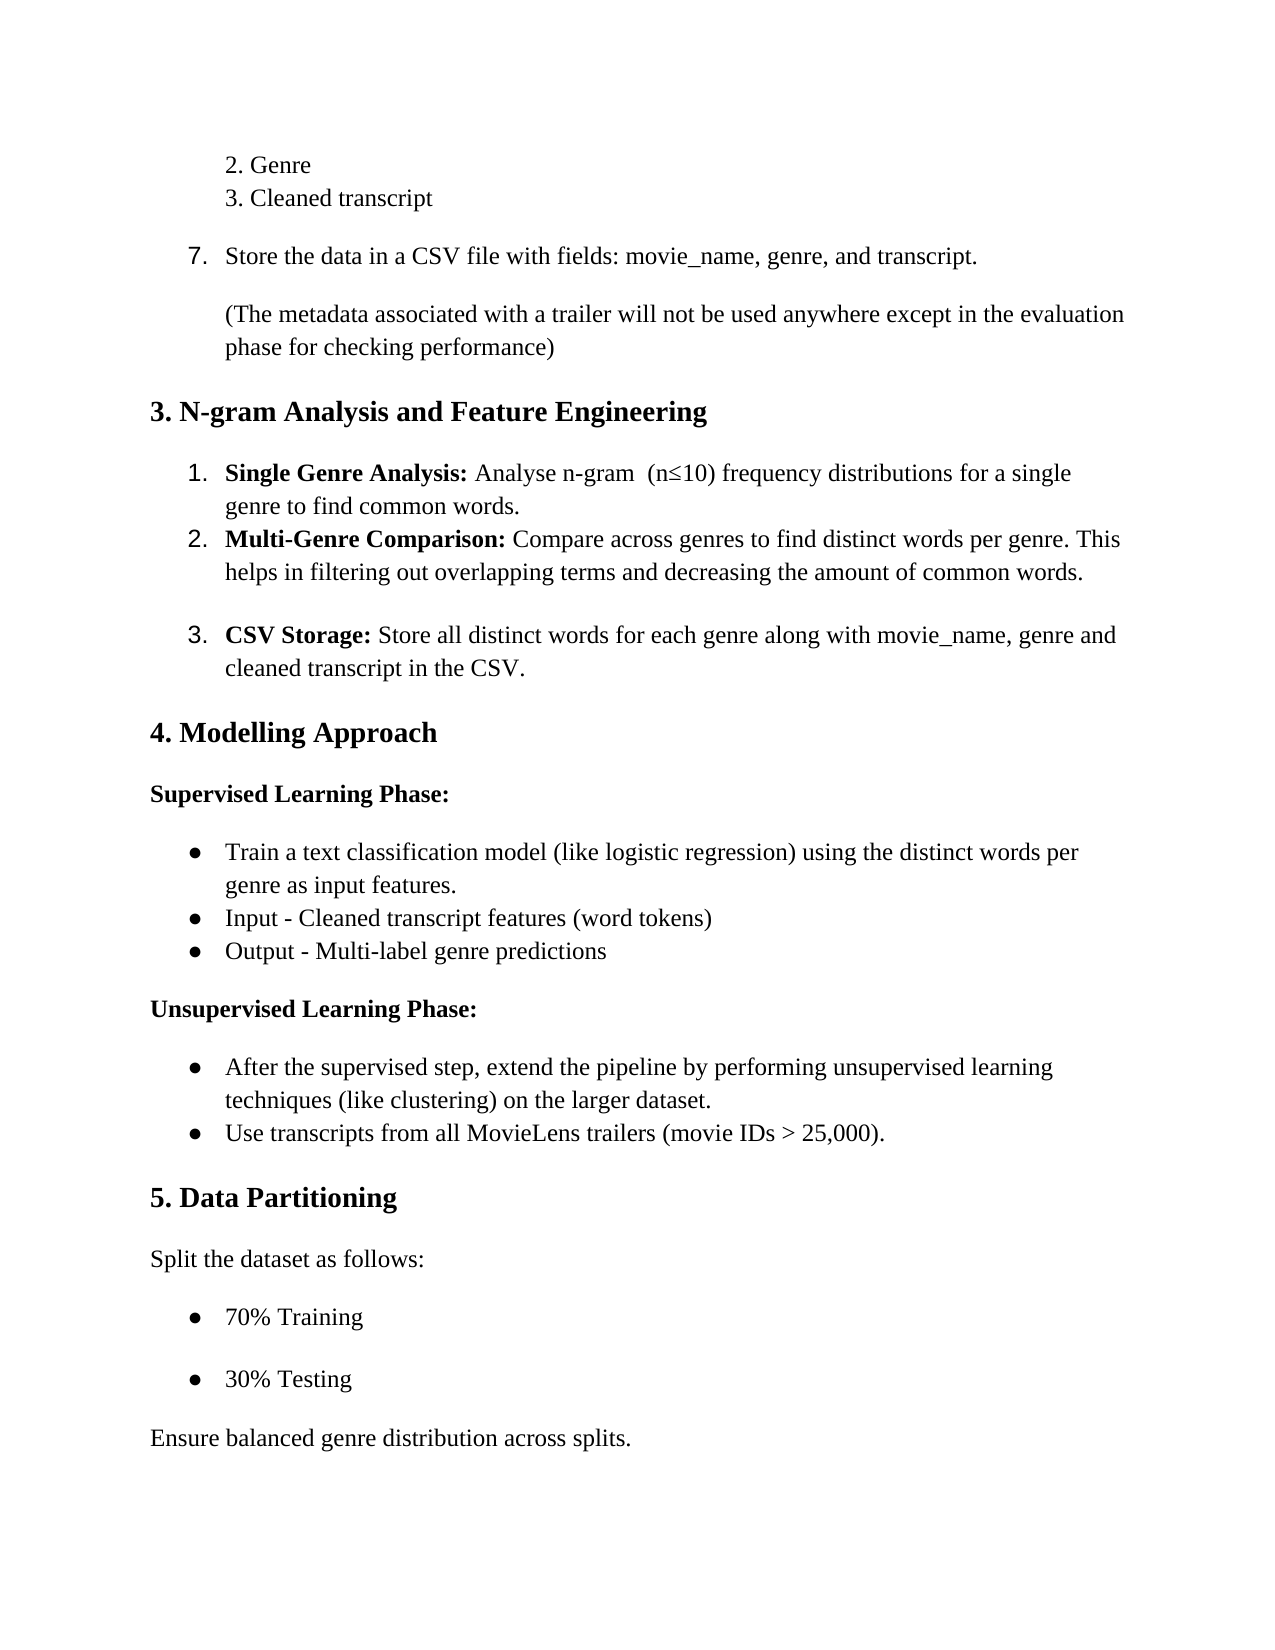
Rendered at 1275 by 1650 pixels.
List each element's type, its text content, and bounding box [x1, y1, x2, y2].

list Train a text classification model (like logistic regression) using the distinct words per genre as input features. [187, 837, 1125, 899]
list After the supervised step, extend the pipeline by performing unsupervised learning techniques (like clustering) on the larger dataset. [187, 1052, 1125, 1114]
list CSV Storage: Store all distinct words for each genre along with movie_name, genre and cleaned transcript in the CSV. [187, 620, 1125, 682]
text (The metadata associated with a trailer will not be used anywhere except in the evaluation phase for checking performance) [225, 299, 1125, 361]
list Single Genre Analysis: Analyse n-gram (n10) frequency distributions for a single genre to find common words. [187, 458, 1125, 520]
list Multi-Genre Comparison: Compare across genres to find distinct words per genre. This helps in filtering out overlapping terms and decreasing the amount of common words. [187, 524, 1125, 616]
list Input - Cleaned transcript features (word tokens) [187, 903, 1125, 932]
subtitle 5. Data Partitioning [150, 1180, 1125, 1214]
list 70% Training [187, 1302, 1125, 1361]
subtitle 3. N-gram Analysis and Feature Engineering [150, 394, 1125, 428]
text Split the dataset as follows: [150, 1244, 1125, 1272]
list Use transcripts from all MovieLens trailers (movie IDs > 25,000). [187, 1118, 1125, 1147]
list Output - Multi-label genre predictions [187, 936, 1125, 965]
subtitle 4. Modelling Approach [150, 715, 1125, 749]
list 30% Testing [187, 1364, 1125, 1393]
text Unsupervised Learning Phase: [150, 994, 1125, 1023]
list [187, 150, 1125, 212]
list Store the data in a CSV file with fields: movie_name, genre, and transcript. [187, 241, 1125, 270]
text Ensure balanced genre distribution across splits. [150, 1423, 1125, 1451]
text Supervised Learning Phase: [150, 779, 1125, 808]
